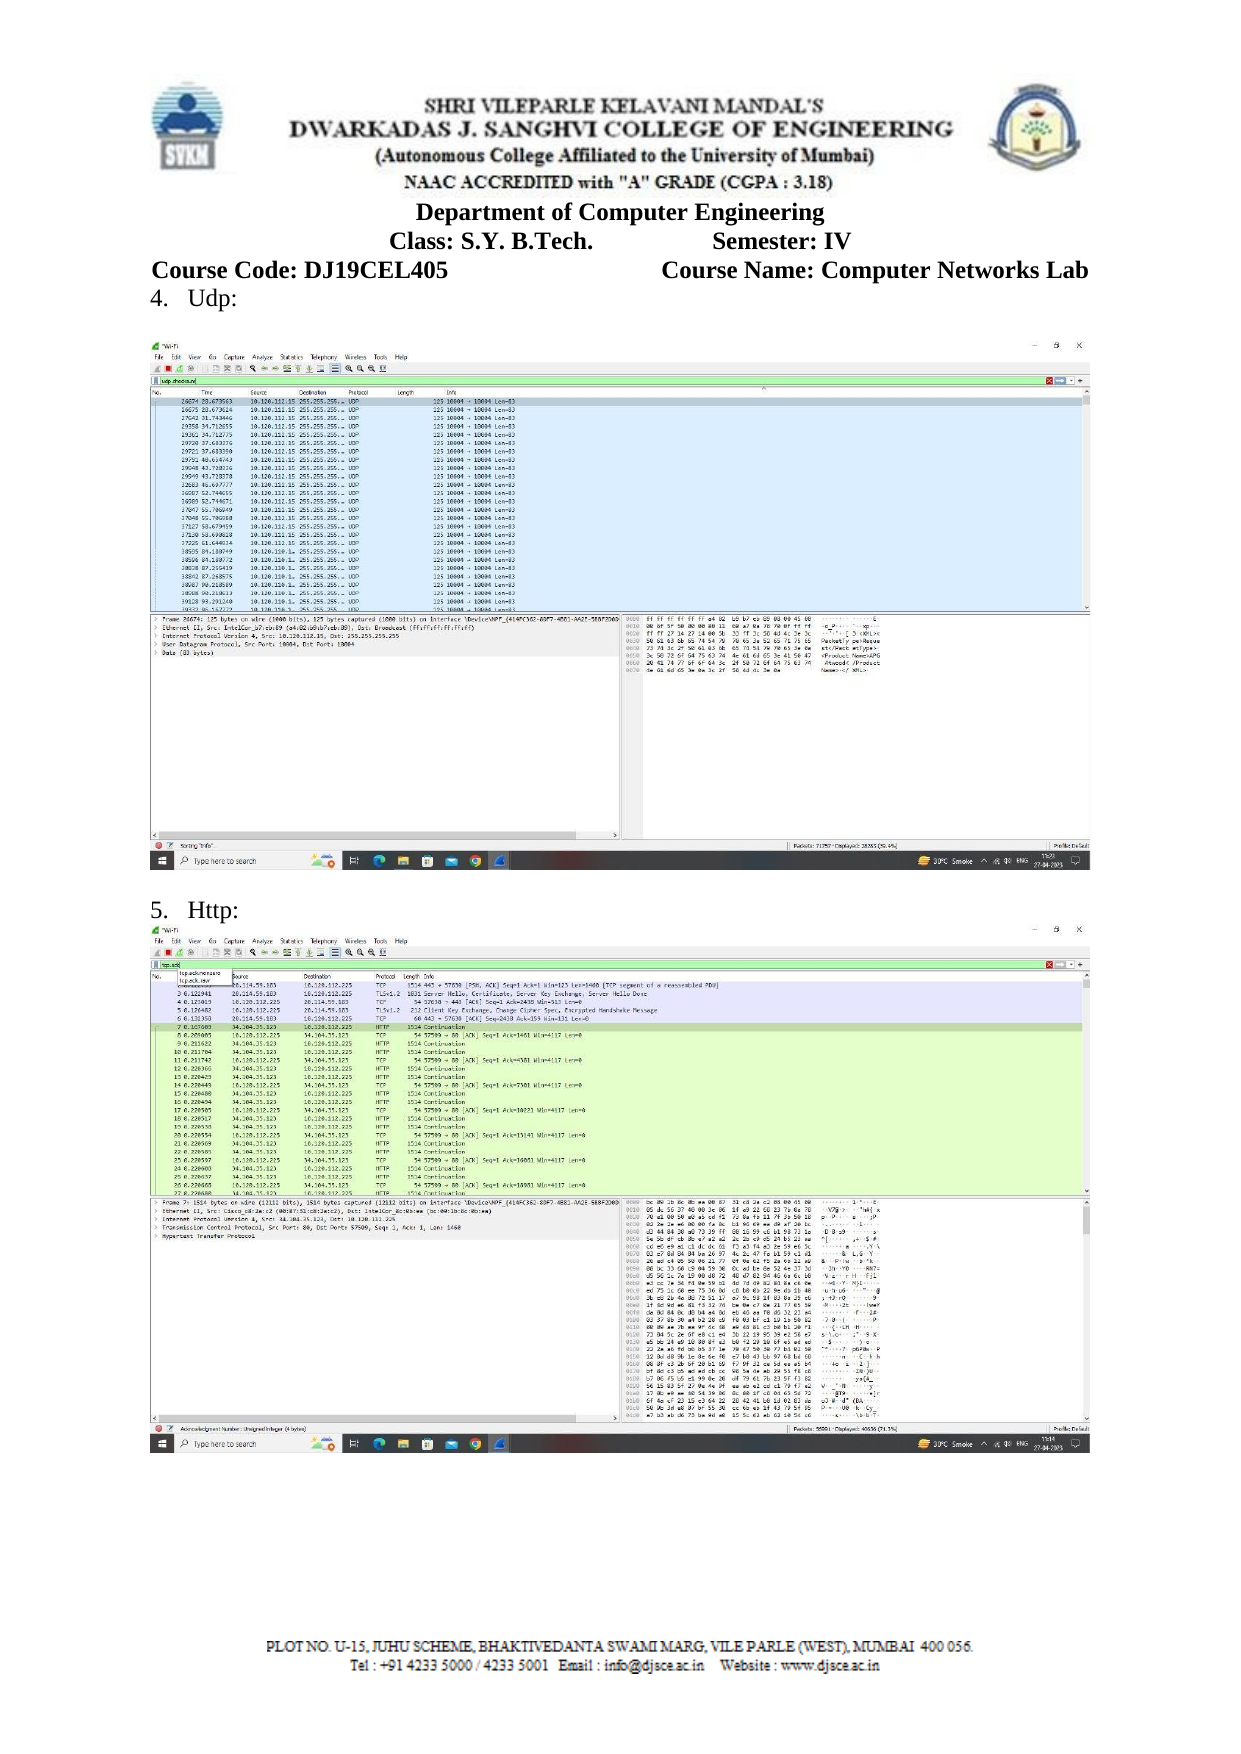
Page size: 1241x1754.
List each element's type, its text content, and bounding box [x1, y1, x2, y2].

list Http: [150, 895, 1103, 924]
picture [267, 1641, 974, 1674]
picture [150, 341, 1091, 870]
picture [150, 924, 1090, 1453]
list Udp: [150, 283, 1103, 312]
picture [150, 73, 1094, 198]
